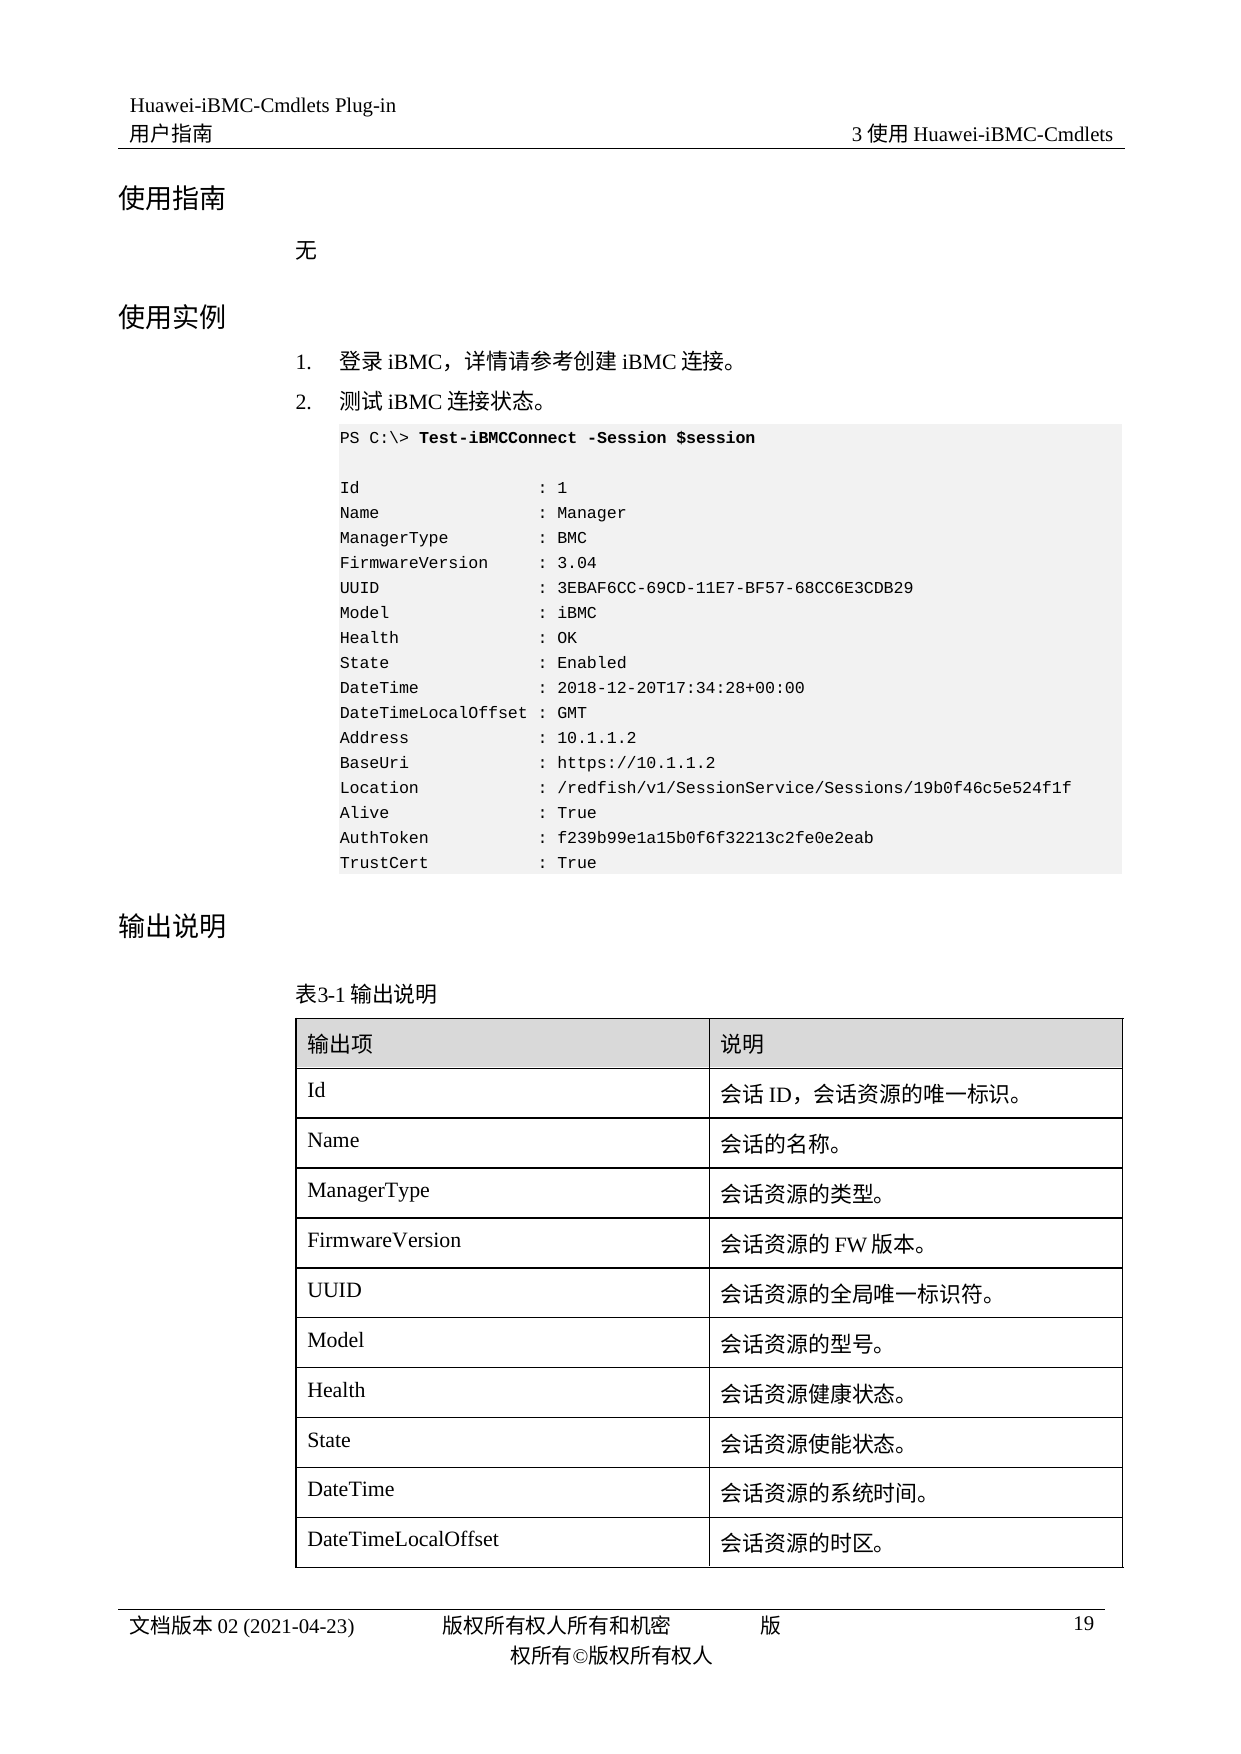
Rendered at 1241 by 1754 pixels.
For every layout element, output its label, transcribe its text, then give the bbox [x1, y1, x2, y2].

text 无 [295, 233, 1122, 265]
table_cell Id [297, 1069, 709, 1117]
table_cell 会话资源的系统时间。 [710, 1468, 1122, 1516]
table_header 说明 [710, 1019, 1122, 1067]
table_cell 会话资源的类型。 [710, 1169, 1122, 1217]
table_cell ManagerType [297, 1169, 709, 1217]
text 使用实例 [118, 296, 1122, 335]
list PS C:\> Test-iBMCConnect -Session $session Id : 1 Name : Manager ManagerType : BMC FirmwareVersion : 3.04 UUID : 3EBAF6CC-69CD-11E7-BF57-68CC6E3CDB29 Model : iBMC Health : OK State : Enabled DateTime : 2018-12-20T17:34:28+00:00 DateTimeLocalOffset : GMT Address : 10.1.1.2 BaseUri : https://10.1.1.2 Location : /redfish/v1/SessionService/Sessions/19b0f46c5e524f1f Alive : True AuthToken : f239b99e1a15b0f6f32213c2fe0e2eab TrustCert : True [339, 424, 1122, 874]
table_cell DateTimeLocalOffset [297, 1518, 709, 1566]
text 使用指南 [118, 177, 1122, 216]
table_cell UUID [297, 1269, 709, 1317]
text 输出说明 [118, 905, 1122, 944]
table_cell 会话资源的全局唯一标识符。 [710, 1269, 1122, 1317]
table_cell State [297, 1418, 709, 1467]
table_cell 会话资源使能状态。 [710, 1418, 1122, 1467]
table_cell 会话资源健康状态。 [710, 1368, 1122, 1417]
table_cell Name [297, 1119, 709, 1167]
table_cell DateTime [297, 1468, 709, 1516]
list 测试iBMC连接状态。 [295, 384, 1122, 415]
table_header 输出项 [297, 1019, 709, 1067]
text 输出说明 [295, 977, 1122, 1009]
table_cell 会话的名称。 [710, 1119, 1122, 1167]
table_cell Model [297, 1318, 709, 1367]
list 登录iBMC，详情请参考3.3 创建iBMC连接。 [295, 344, 1122, 375]
table_cell Health [297, 1368, 709, 1417]
table_cell 会话资源的FW版本。 [710, 1219, 1122, 1267]
table_cell FirmwareVersion [297, 1219, 709, 1267]
table_cell 会话资源的型号。 [710, 1318, 1122, 1367]
table_cell 会话资源的时区。 [710, 1518, 1122, 1566]
table_cell 会话ID，会话资源的唯一标识。 [710, 1069, 1122, 1117]
